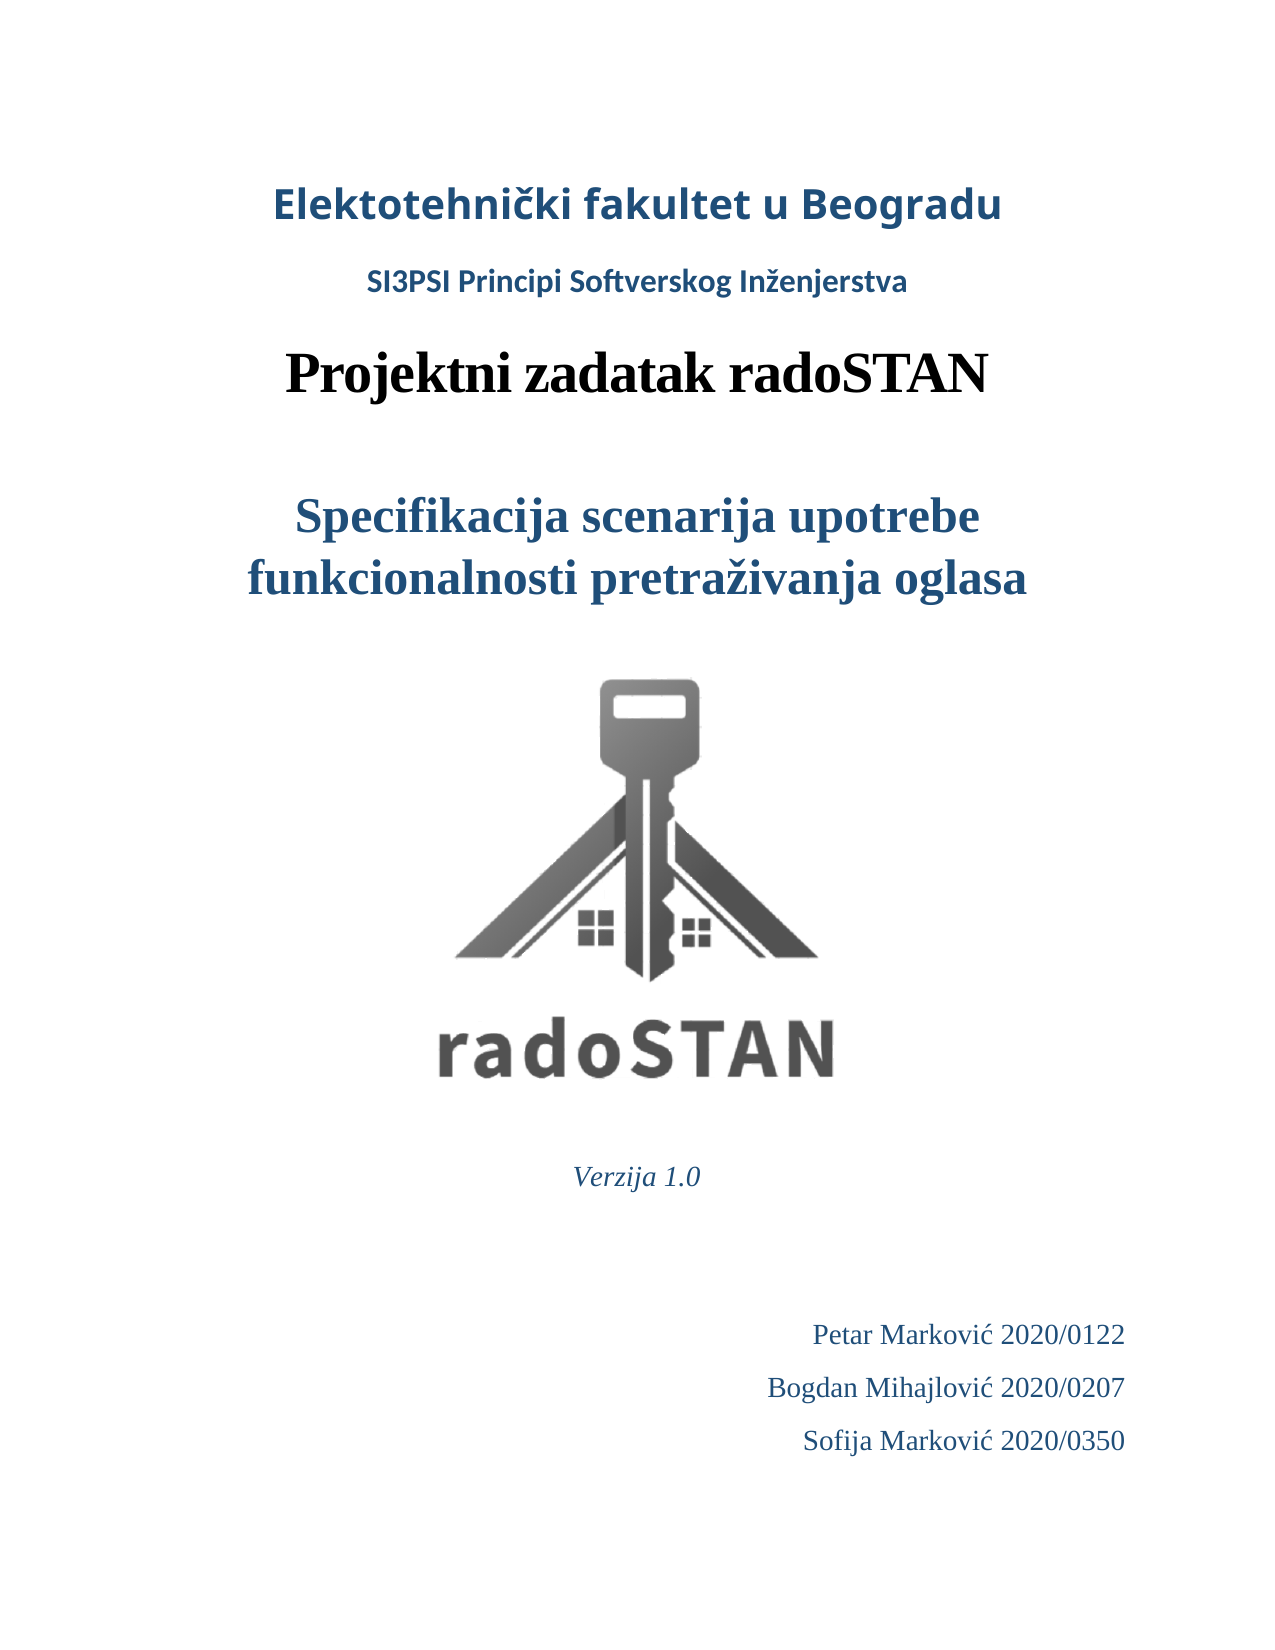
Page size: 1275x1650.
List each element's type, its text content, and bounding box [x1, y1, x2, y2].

text Specifikacija scenarija upotrebe funkcionalnosti pretraživanja oglasa [150, 485, 1125, 605]
text SI3PSI Principi Softverskog Inženjerstva [150, 260, 1125, 301]
picture [430, 673, 845, 1088]
text Bogdan Mihajlović 2020/0207 [150, 1370, 1125, 1403]
subtitle Elektotehnički fakultet u Beogradu [150, 175, 1125, 232]
text Verzija 1.0 [150, 1159, 1125, 1192]
title Projektni zadatak radoSTAN [150, 338, 1125, 405]
text Sofija Marković 2020/0350 [150, 1423, 1125, 1456]
text Petar Marković 2020/0122 [150, 1317, 1125, 1351]
